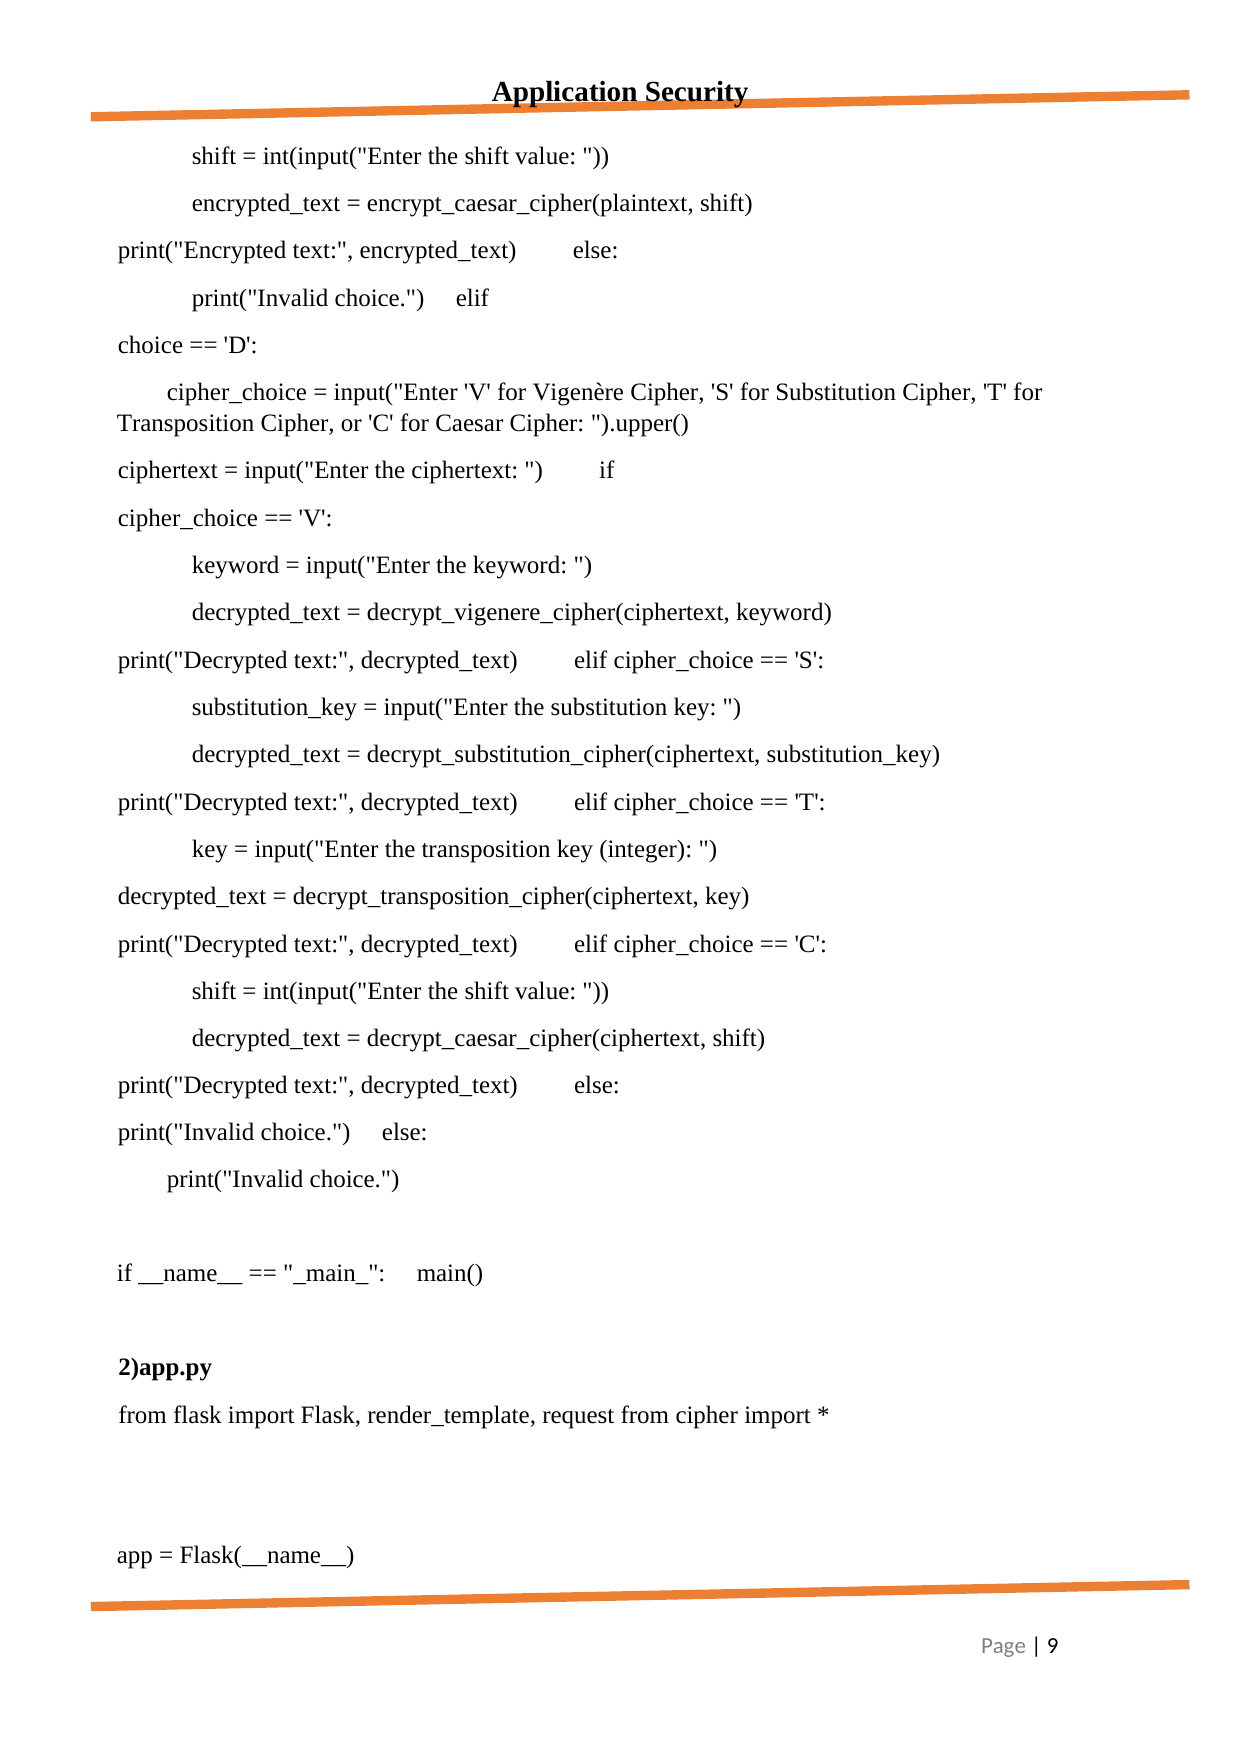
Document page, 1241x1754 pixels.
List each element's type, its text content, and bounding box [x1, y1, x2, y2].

text key = input("Enter the transposition key (integer): ") decrypted_text = decrypt_transposition_cipher(ciphertext, key) print("Decrypted text:", decrypted_text) elif cipher_choice == 'C': [117, 834, 881, 958]
text 2)app.py [118, 1352, 1122, 1381]
text encrypted_text = encrypt_caesar_cipher(plaintext, shift) print("Encrypted text:", encrypted_text) else: [117, 188, 810, 264]
text decrypted_text = decrypt_substitution_cipher(ciphertext, substitution_key) print("Decrypted text:", decrypted_text) elif cipher_choice == 'T': [117, 739, 998, 815]
text print("Invalid choice.") [117, 1164, 1110, 1193]
text app = Flask(__name__) [117, 1540, 1110, 1569]
text if __name__ == "_main_": main() [117, 1258, 516, 1287]
text shift = int(input("Enter the shift value: ")) [117, 976, 1110, 1005]
text decrypted_text = decrypt_vigenere_cipher(ciphertext, keyword) print("Decrypted text:", decrypted_text) elif cipher_choice == 'S': [117, 597, 889, 673]
text substitution_key = input("Enter the substitution key: ") [117, 692, 1110, 721]
text from flask import Flask, render_template, request from cipher import * [118, 1400, 1122, 1428]
text Transposition Cipher, or 'C' for Caesar Cipher: ").upper() ciphertext = input("Enter the ciphertext: ") if cipher_choice == 'V': [117, 408, 746, 532]
text shift = int(input("Enter the shift value: ")) [117, 141, 1110, 170]
text decrypted_text = decrypt_caesar_cipher(ciphertext, shift) print("Decrypted text:", decrypted_text) else: print("Invalid choice.") else: [117, 1023, 822, 1146]
text keyword = input("Enter the keyword: ") [117, 550, 1110, 579]
text print("Invalid choice.") elif choice == 'D': [117, 283, 522, 359]
text cipher_choice = input("Enter 'V' for Vigenère Cipher, 'S' for Substitution Cipher, 'T' for [117, 377, 1110, 406]
